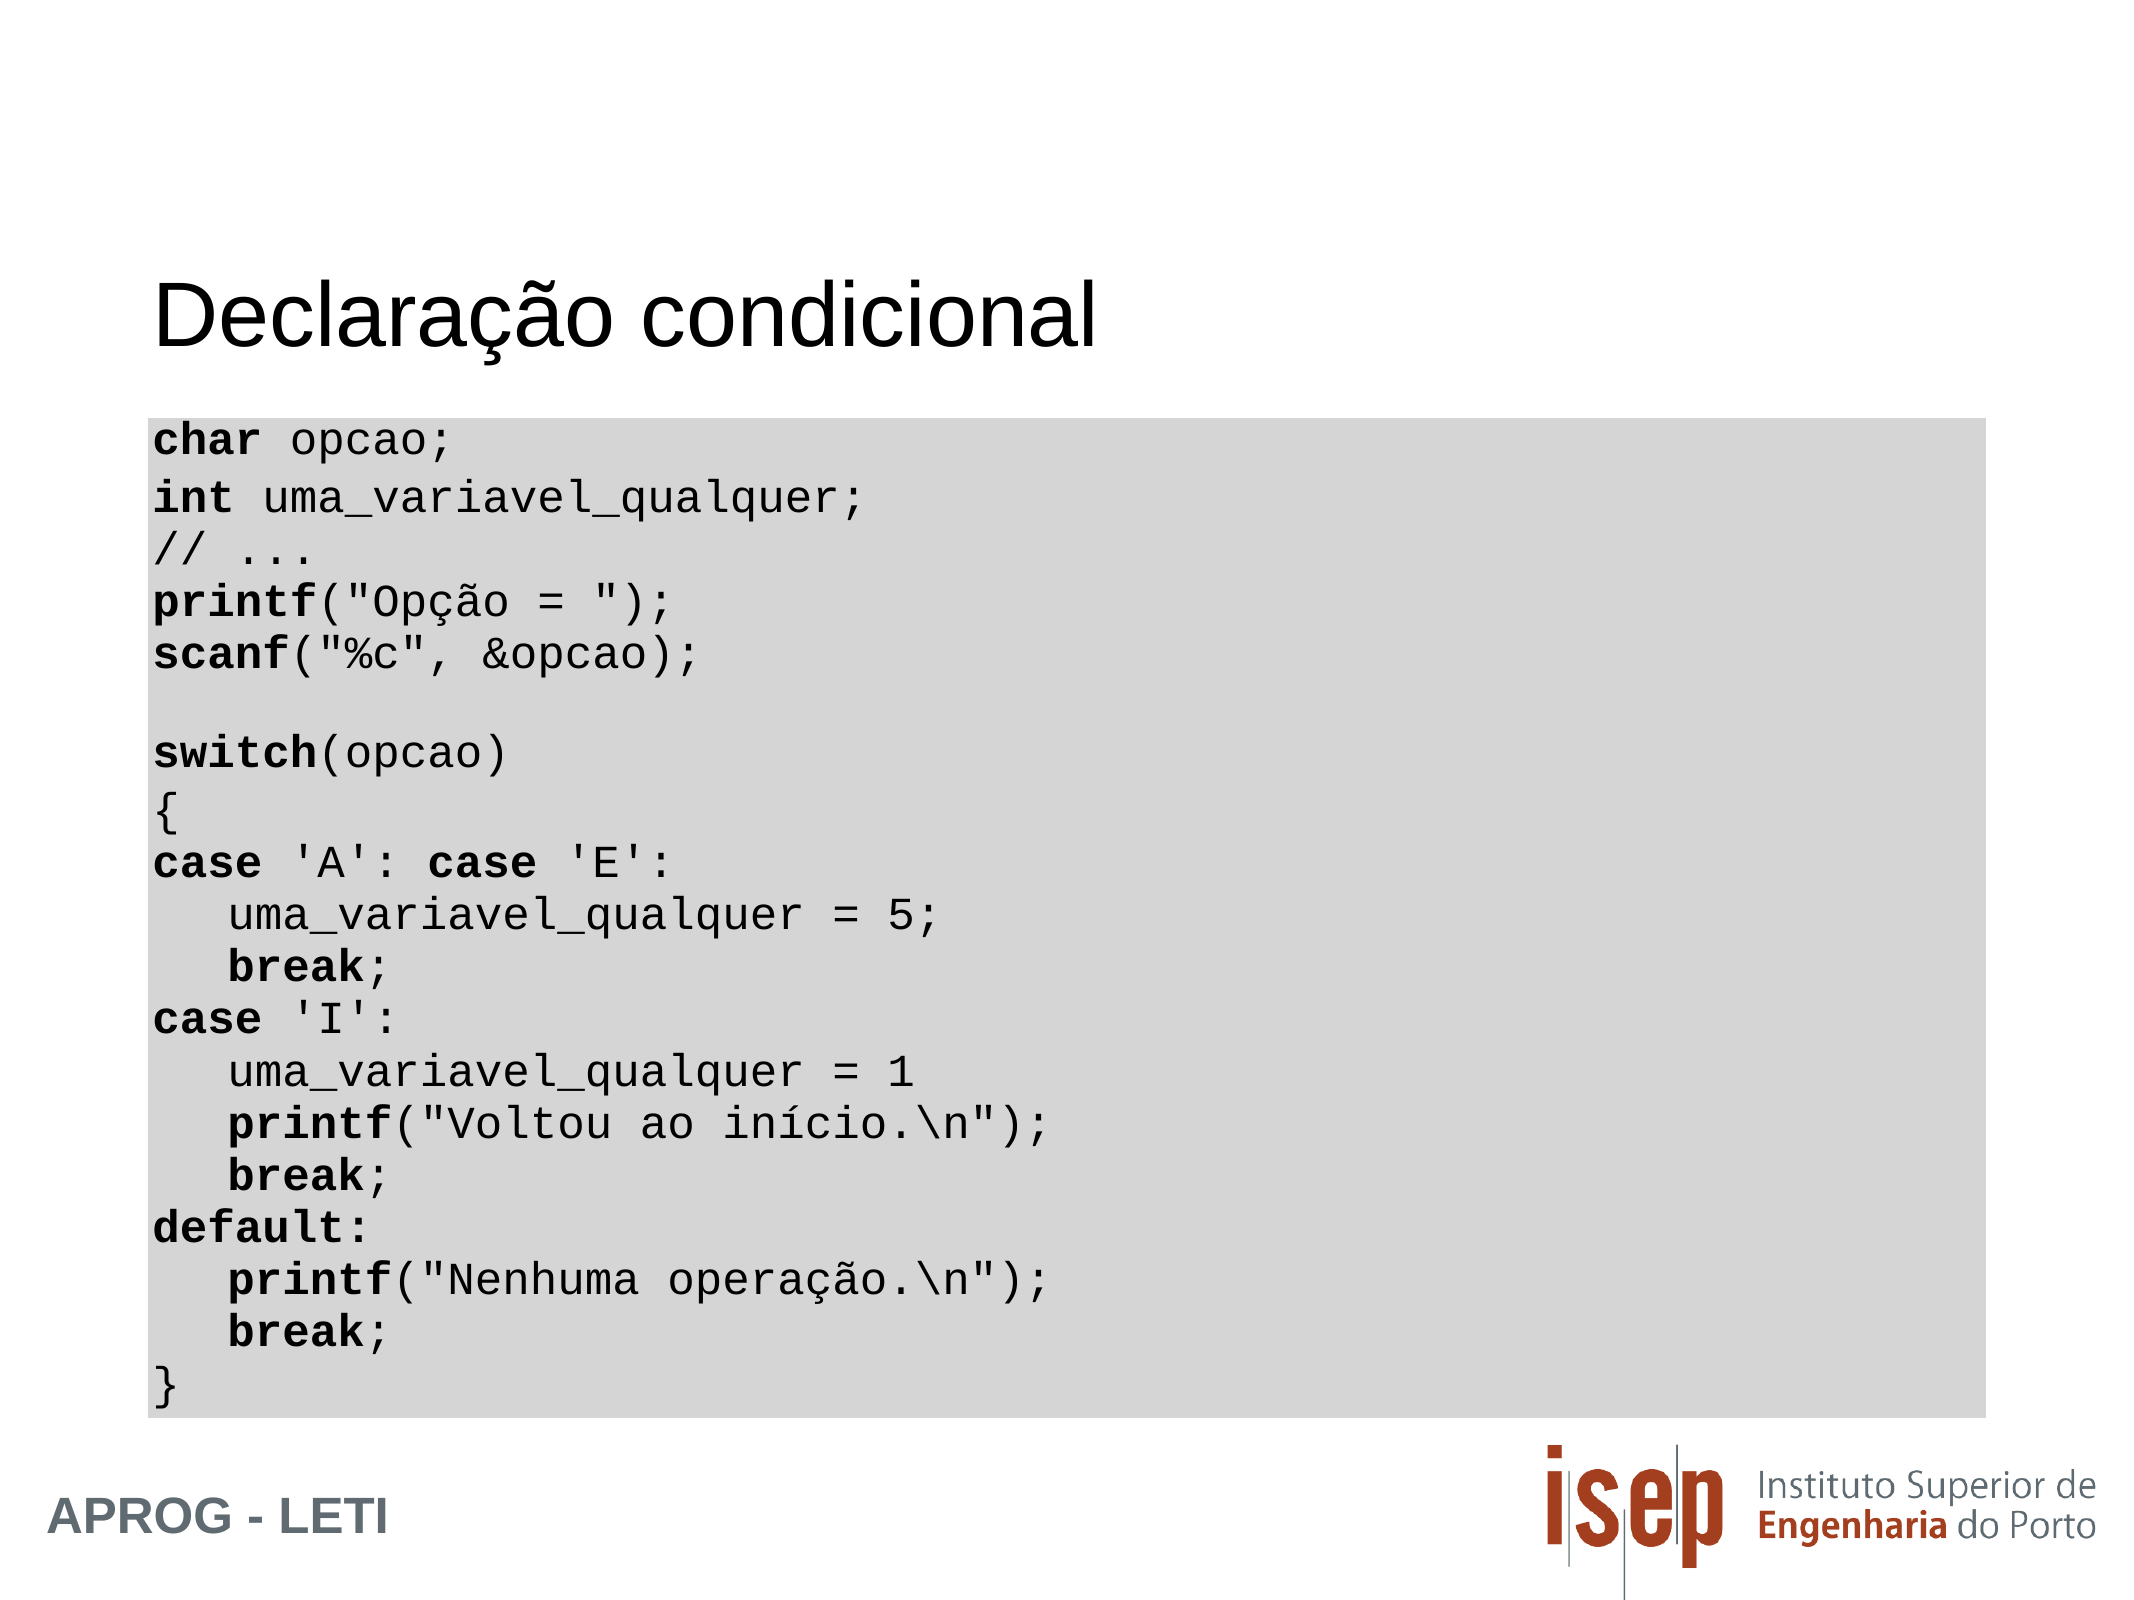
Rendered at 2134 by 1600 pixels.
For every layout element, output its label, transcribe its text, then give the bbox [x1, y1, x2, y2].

text break; [227, 1152, 1983, 1204]
text uma_variavel_qualquer = 5; [227, 891, 1983, 943]
text Declaração condicional [152, 261, 1983, 366]
text // ... [152, 526, 1983, 578]
text int uma_variavel_qualquer; [152, 474, 1983, 526]
text case 'A': case 'E': [152, 839, 1983, 891]
text uma_variavel_qualquer = 1 [227, 1048, 1983, 1100]
text printf("Opção = "); [152, 578, 1983, 630]
text break; [227, 943, 1983, 995]
text char opcao; [152, 416, 1983, 468]
text printf("Voltou ao início.\n"); [227, 1100, 1983, 1152]
text { [152, 787, 1983, 839]
text APROG - LETI [46, 1485, 1983, 1544]
text scanf("%c", &opcao); [152, 630, 1983, 682]
text default: [152, 1204, 1983, 1256]
text printf("Nenhuma operação.\n"); [227, 1257, 1983, 1308]
picture [147, 418, 2134, 1600]
text case 'I': [152, 996, 1983, 1048]
text } [152, 1361, 1983, 1413]
text switch(opcao) [152, 729, 1983, 781]
text break; [227, 1309, 1983, 1361]
